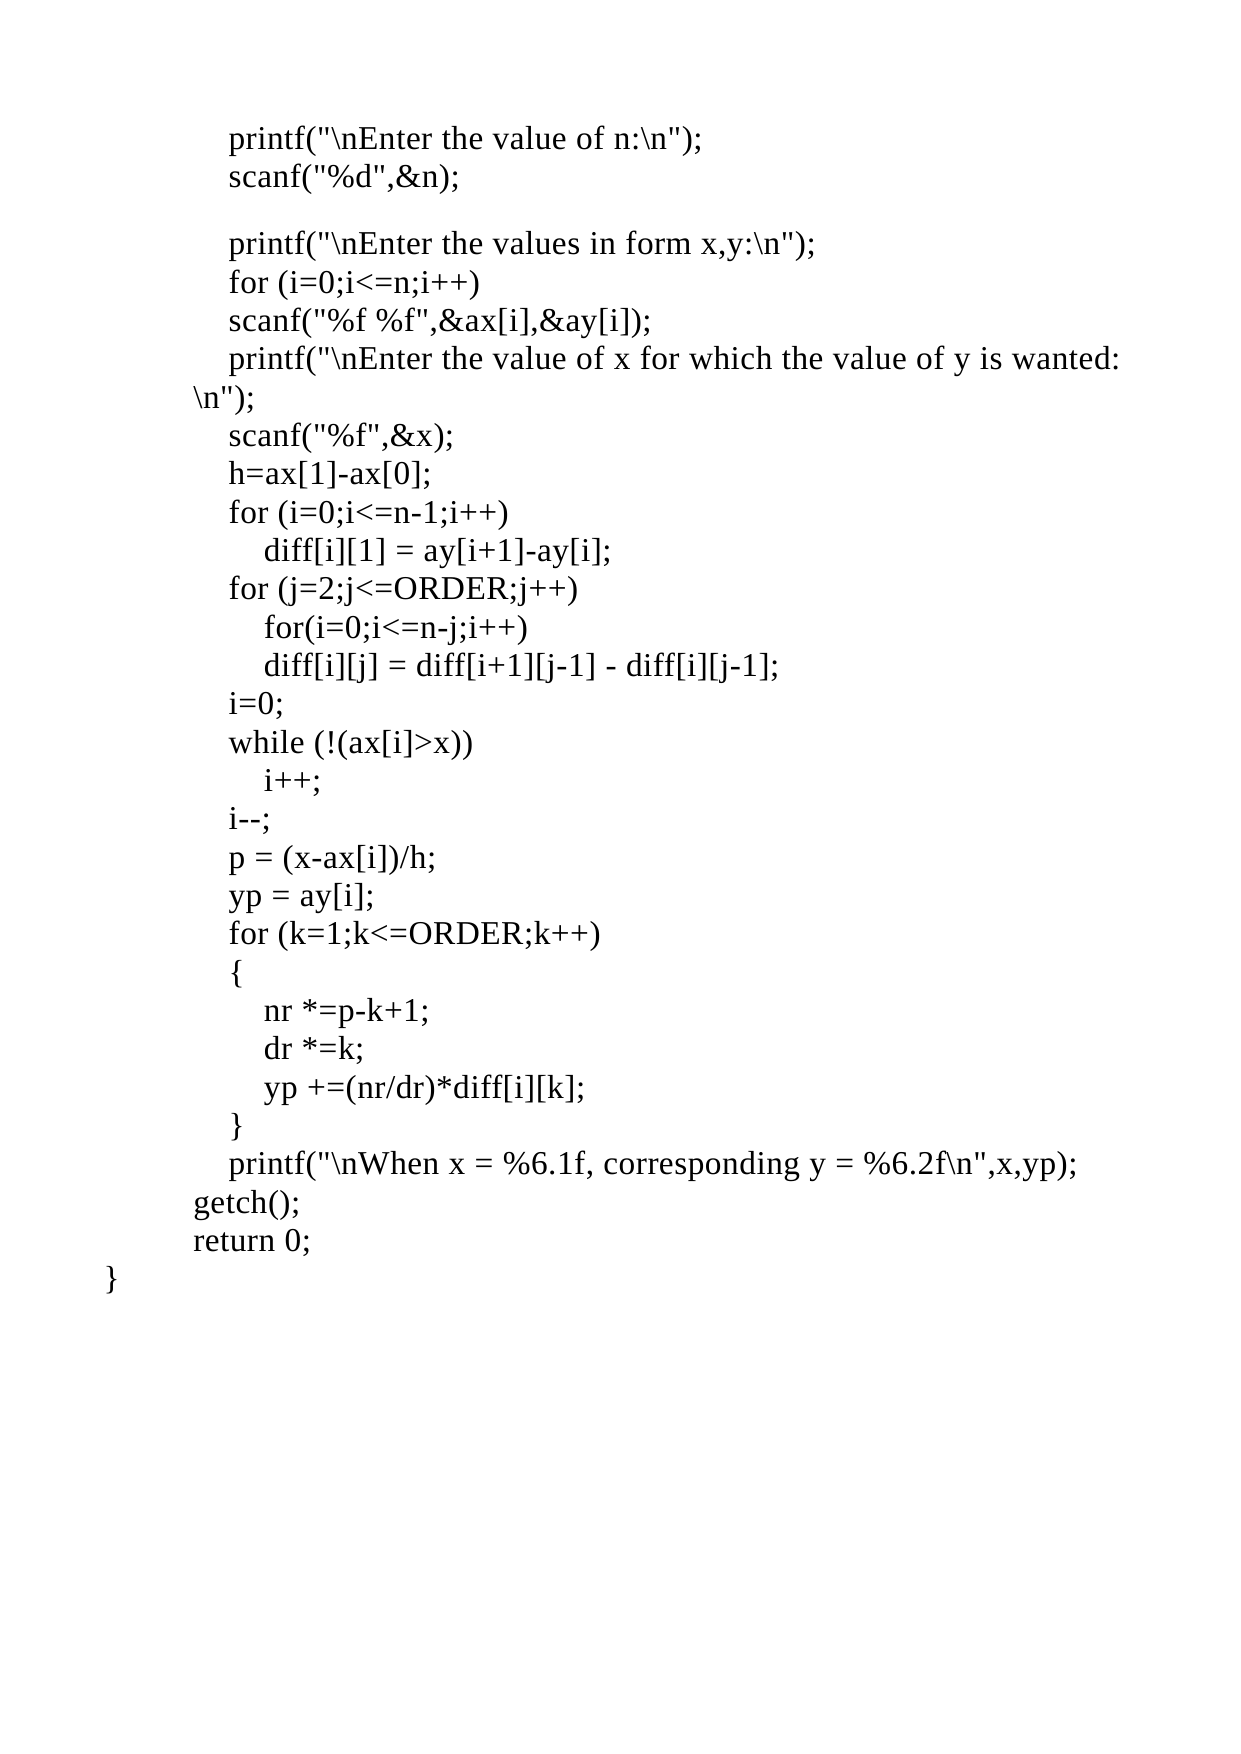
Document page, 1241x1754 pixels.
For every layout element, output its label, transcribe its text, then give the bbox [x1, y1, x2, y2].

list for (k=1;k<=ORDER;k++) [193, 913, 1122, 952]
list i=0; [193, 683, 1122, 722]
list for(i=0;i<=n-j;i++) [193, 607, 1122, 645]
list for (i=0;i<=n;i++) [193, 262, 1122, 300]
list { [193, 952, 1122, 990]
list i--; [193, 798, 1122, 837]
list while (!(ax[i]>x)) [193, 722, 1122, 760]
list } [103, 1258, 1122, 1297]
list printf("\nEnter the value of x for which the value of y is wanted: \n"); [193, 338, 1122, 415]
list for (j=2;j<=ORDER;j++) [193, 568, 1122, 607]
list scanf("%f",&x); [193, 415, 1122, 453]
list printf("\nWhen x = %6.1f, corresponding y = %6.2f\n",x,yp); [193, 1143, 1122, 1182]
list } [193, 1105, 1122, 1143]
list nr *=p-k+1; [193, 990, 1122, 1028]
list yp = ay[i]; [193, 875, 1122, 913]
list getch(); [193, 1182, 1122, 1220]
list printf("\nEnter the value of n:\n"); [193, 118, 1122, 156]
list dr *=k; [193, 1028, 1122, 1067]
list scanf("%f %f",&ax[i],&ay[i]); [193, 300, 1122, 338]
list printf("\nEnter the values in form x,y:\n"); [193, 223, 1122, 262]
list scanf("%d",&n); [193, 156, 1122, 195]
list diff[i][j] = diff[i+1][j-1] - diff[i][j-1]; [193, 645, 1122, 683]
list h=ax[1]-ax[0]; [193, 453, 1122, 492]
list for (i=0;i<=n-1;i++) [193, 492, 1122, 530]
list return 0; [193, 1220, 1122, 1258]
list yp +=(nr/dr)*diff[i][k]; [193, 1067, 1122, 1105]
list p = (x-ax[i])/h; [193, 837, 1122, 875]
list i++; [193, 760, 1122, 798]
list diff[i][1] = ay[i+1]-ay[i]; [193, 530, 1122, 568]
